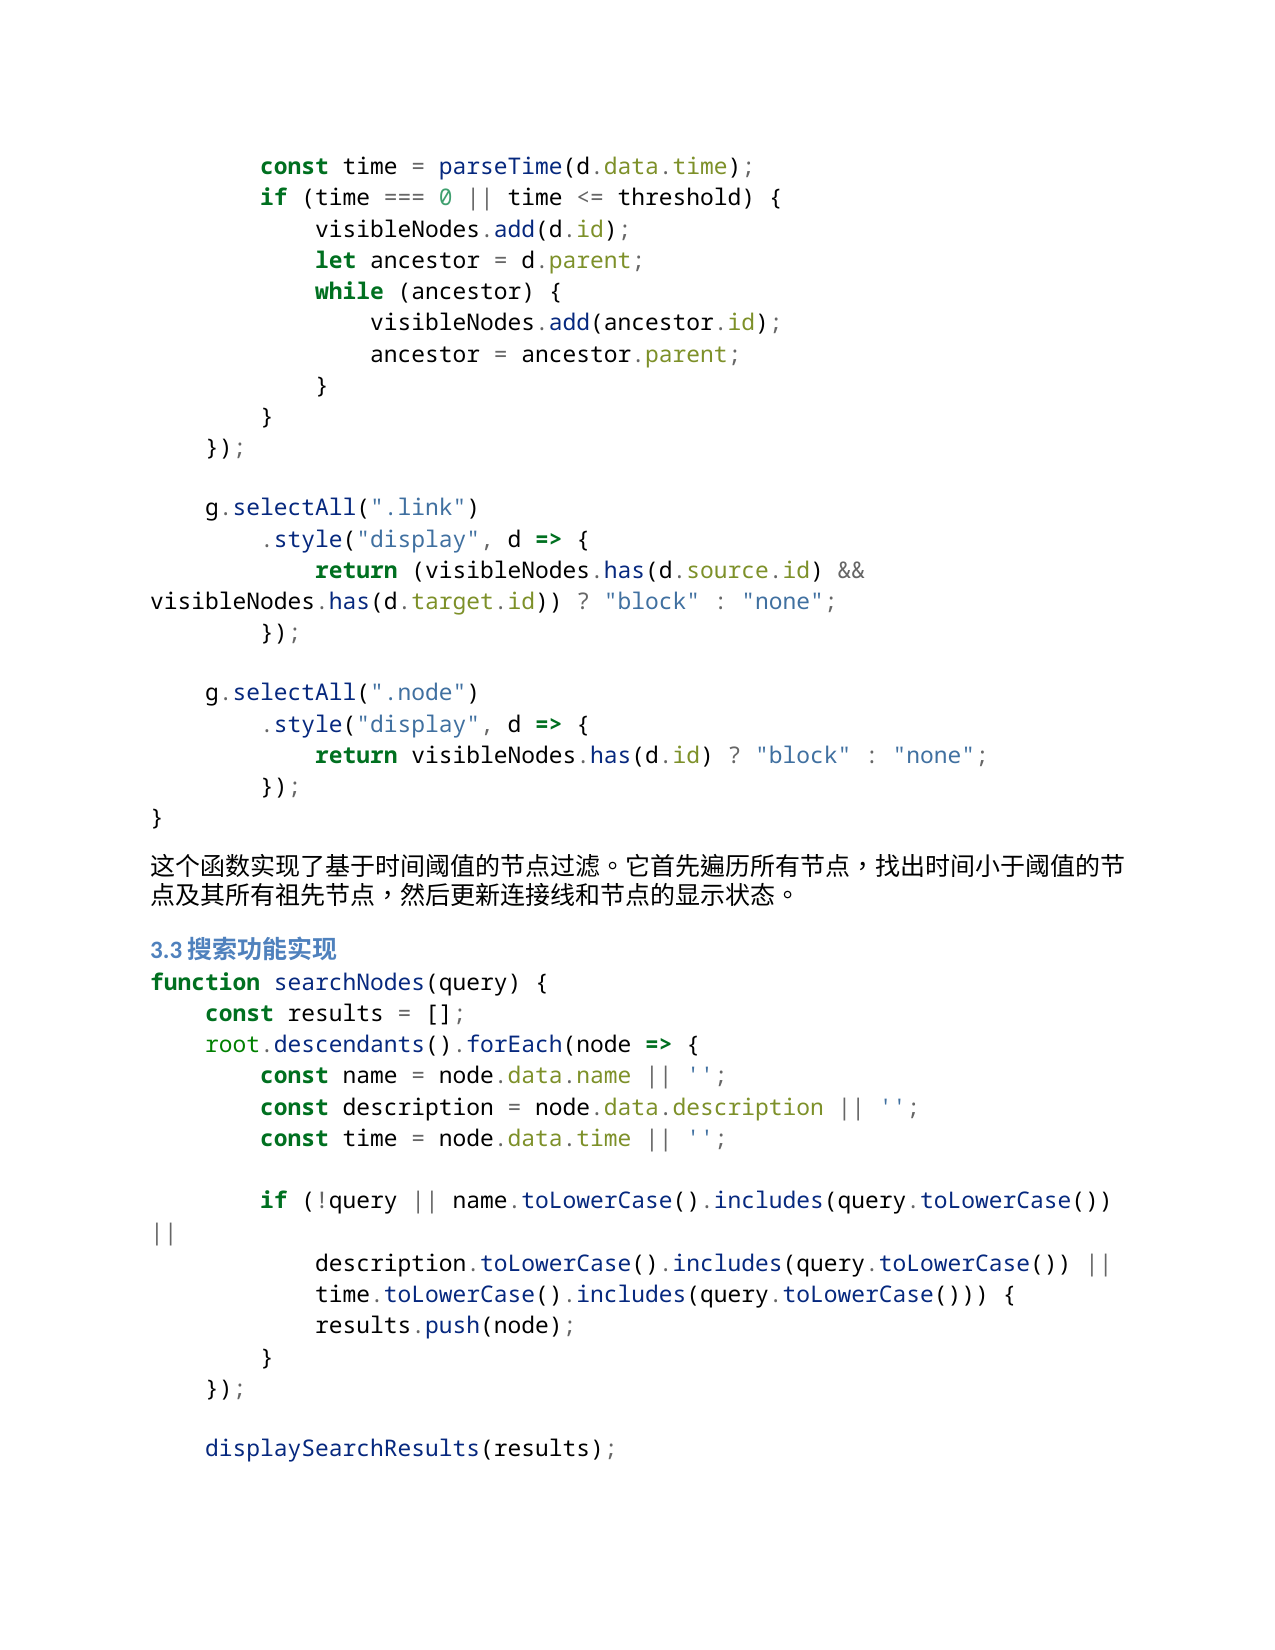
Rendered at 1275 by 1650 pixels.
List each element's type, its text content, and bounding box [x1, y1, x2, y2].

text 这个函数实现了基于时间阈值的节点过滤。它首先遍历所有节点，找出时间小于阈值的节点及其所有祖先节点，然后更新连接线和节点的显示状态。 [150, 853, 1125, 911]
subtitle 3.3 搜索功能实现 [150, 932, 1125, 966]
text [150, 150, 1125, 832]
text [150, 966, 1125, 1463]
